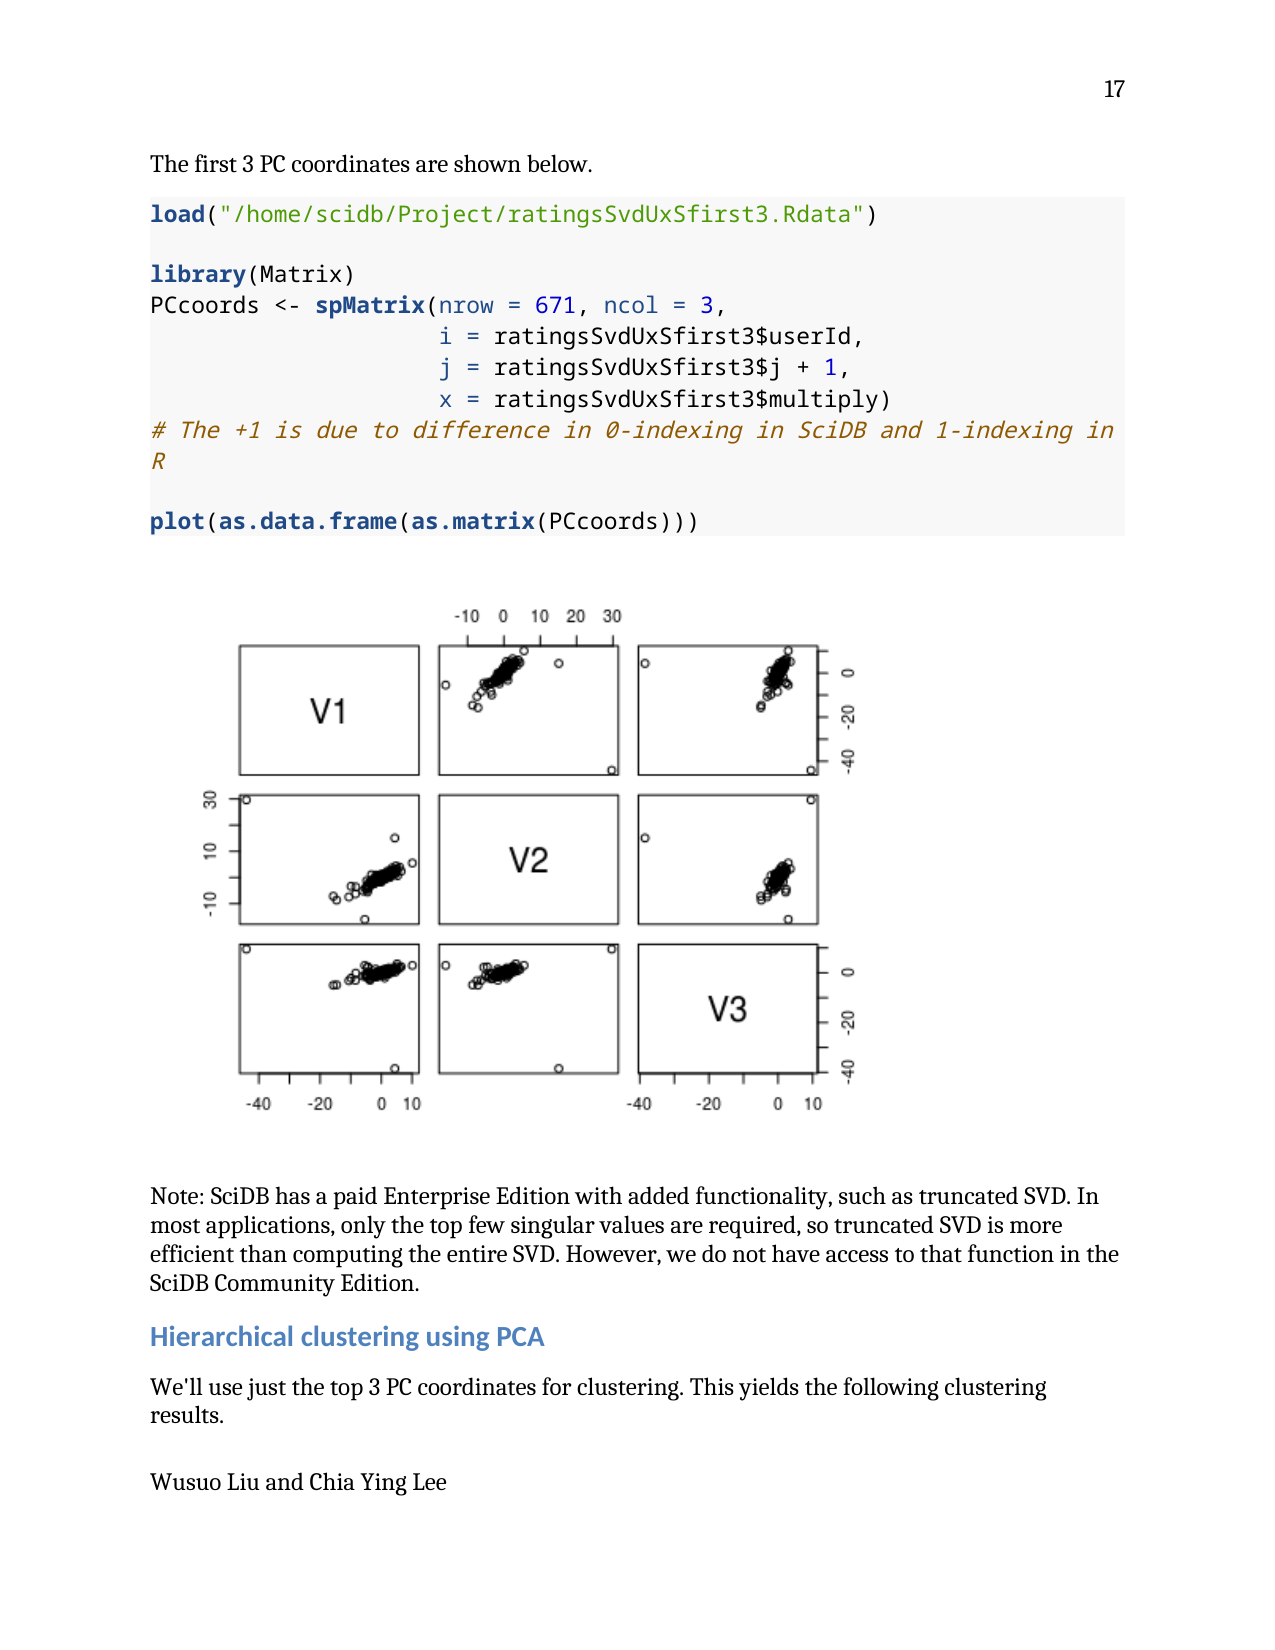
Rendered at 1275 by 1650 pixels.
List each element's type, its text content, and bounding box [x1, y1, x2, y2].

text Note: SciDB has a paid Enterprise Edition with added functionality, such as truncated SVD. In most applications, only the top few singular values are required, so truncated SVD is more efficient than computing the entire SVD. However, we do not have access to that function in the SciDB Community Edition. [150, 1182, 1125, 1297]
subtitle Hierarchical clustering using PCA [150, 1318, 1125, 1354]
text We'll use just the top 3 PC coordinates for clustering. This yields the following clustering results. [150, 1372, 1125, 1430]
picture [150, 557, 908, 1164]
text load("/home/scidb/Project/ratingsSvdUxSfirst3.Rdata") library(Matrix) PCcoords <- spMatrix(nrow = 671, ncol = 3, i = ratingsSvdUxSfirst3$userId, j = ratingsSvdUxSfirst3$j + 1, x = ratingsSvdUxSfirst3$multiply) # The +1 is due to difference in 0-indexing in SciDB and 1-indexing in R plot(as.data.frame(as.matrix(PCcoords))) [150, 197, 1125, 536]
text The first 3 PC coordinates are shown below. [150, 150, 1125, 179]
